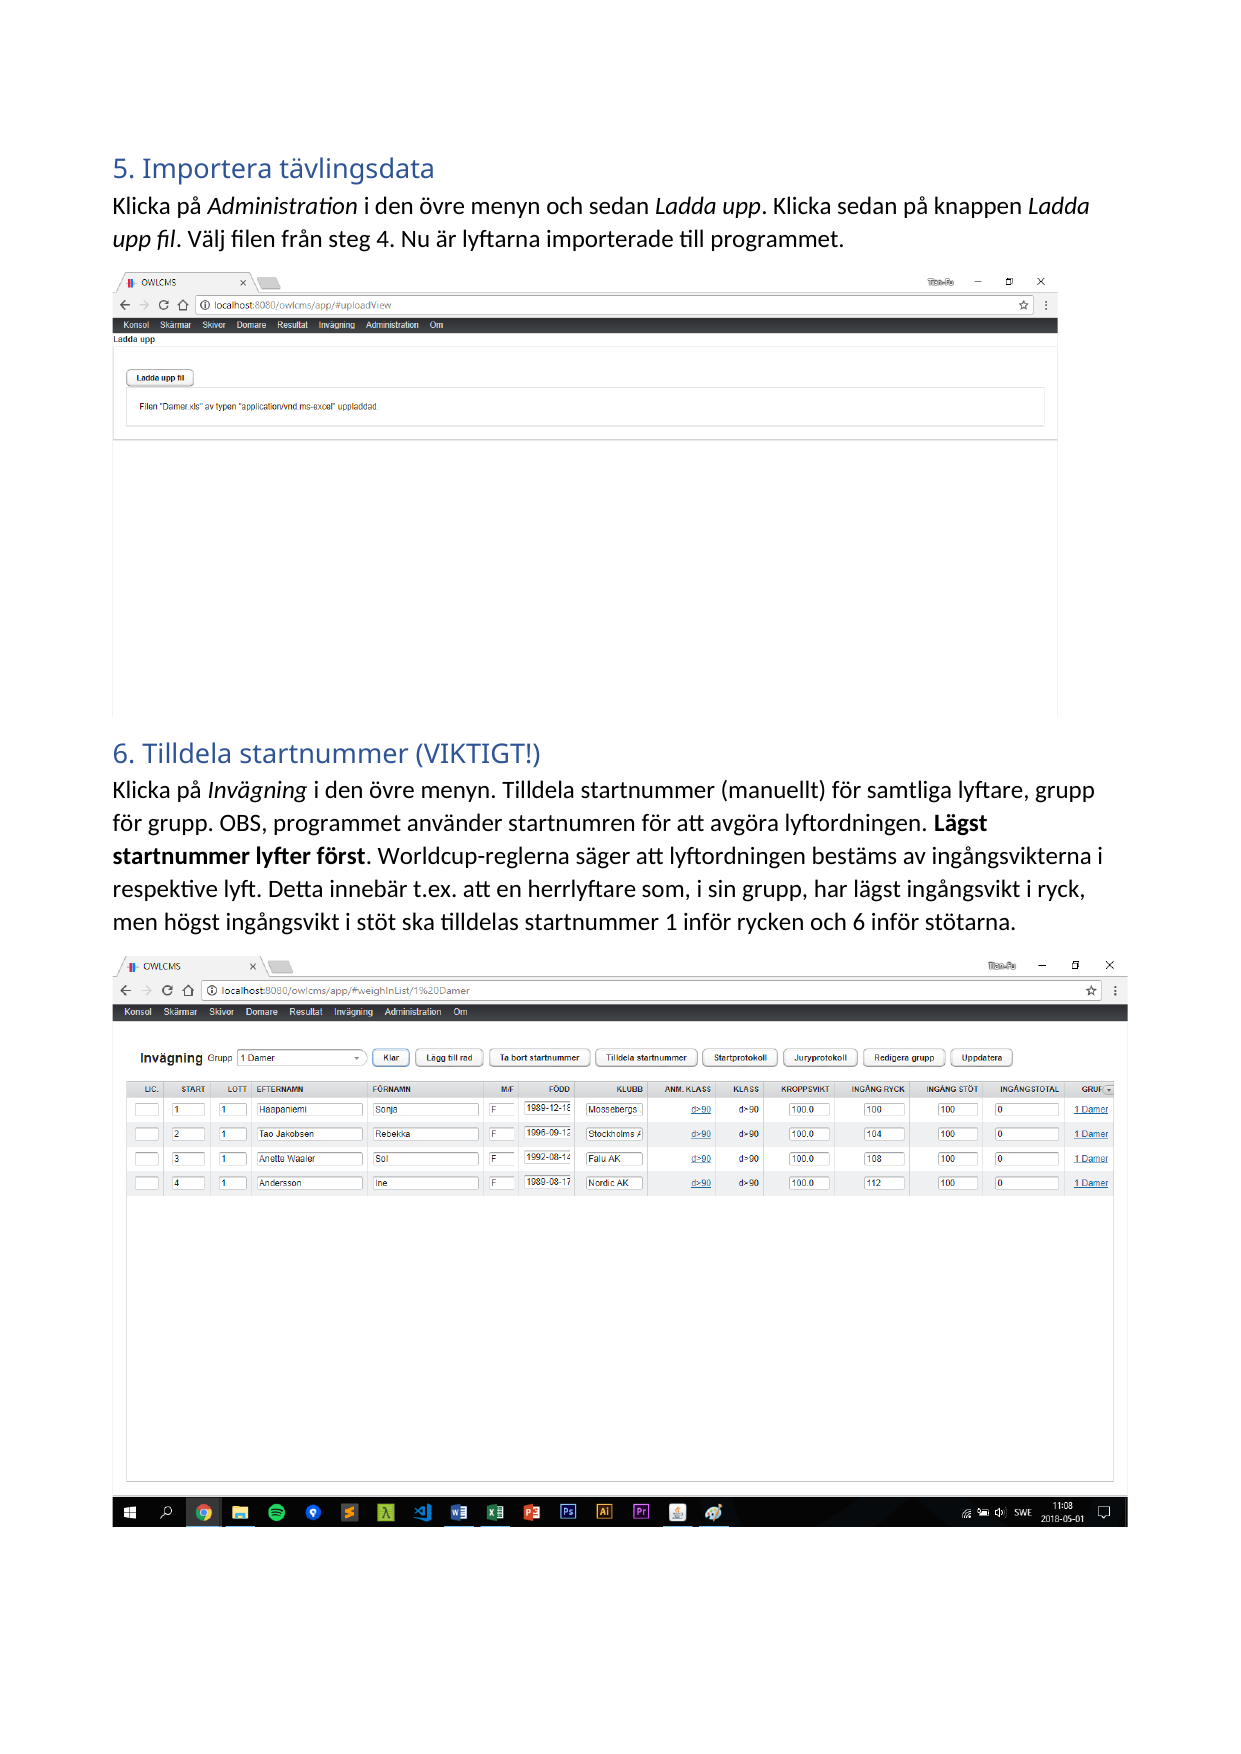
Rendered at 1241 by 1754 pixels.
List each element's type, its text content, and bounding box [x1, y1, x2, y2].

text Klicka på Administration i den övre menyn och sedan Ladda upp. Klicka sedan på knappen Ladda upp fil. Välj filen från steg 4. Nu är lyftarna importerade till programmet. [112, 190, 1128, 253]
subtitle 5. Importera tävlingsdata [112, 150, 1128, 187]
picture [112, 956, 1128, 1527]
picture [112, 272, 1058, 717]
subtitle 6. Tilldela startnummer (VIKTIGT!) [112, 735, 1128, 772]
text Klicka på Invägning i den övre menyn. Tilldela startnummer (manuellt) för samtliga lyftare, grupp för grupp. OBS, programmet använder startnumren för att avgöra lyftordningen. Lägst startnummer lyfter först. Worldcup-reglerna säger att lyftordningen bestäms av ingångsvikterna i respektive lyft. Detta innebär t.ex. att en herrlyftare som, i sin grupp, har lägst ingångsvikt i ryck, men högst ingångsvikt i stöt ska tilldelas startnummer 1 inför rycken och 6 inför stötarna. [112, 775, 1128, 937]
